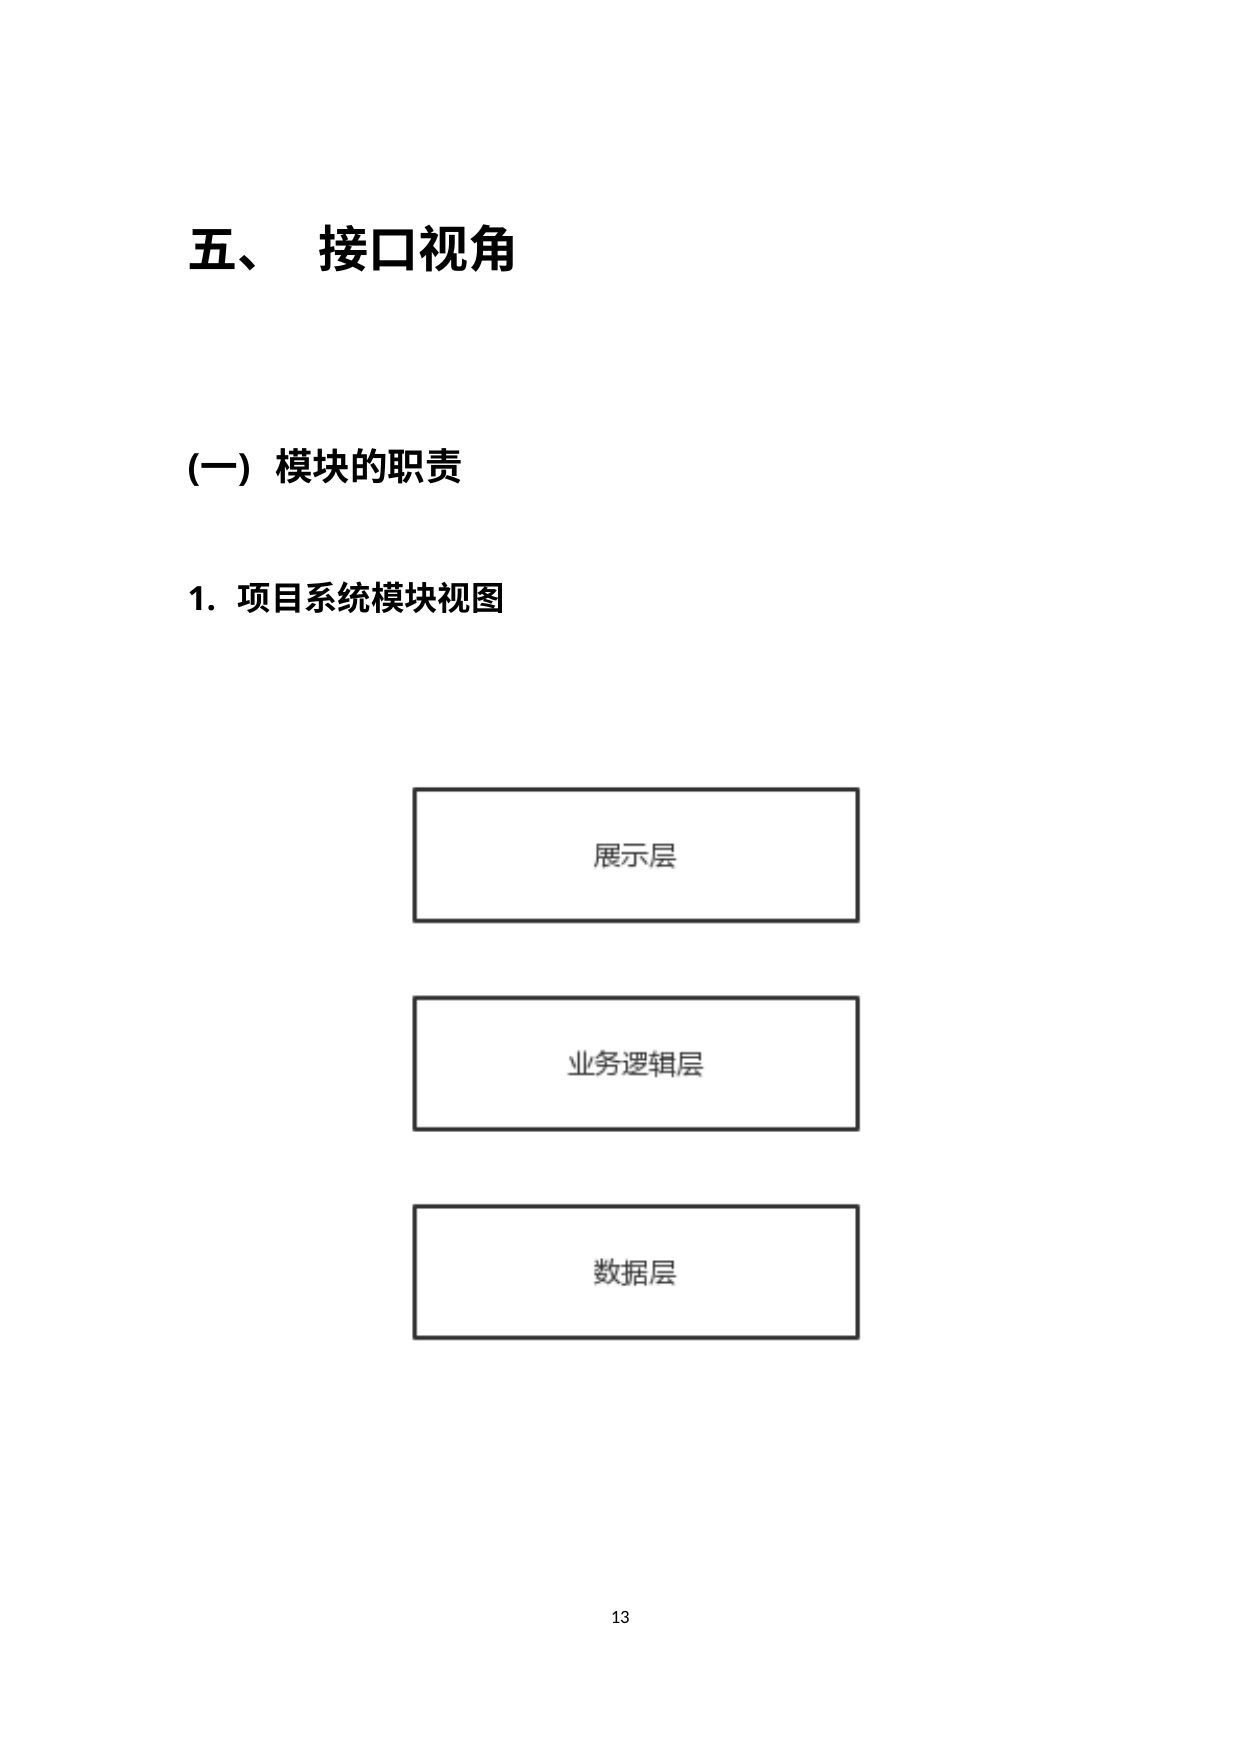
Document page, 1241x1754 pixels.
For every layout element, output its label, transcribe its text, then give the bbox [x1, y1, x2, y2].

picture [316, 690, 925, 1405]
subtitle 模块的职责 [187, 431, 1053, 496]
subtitle 项目系统模块视图 [187, 563, 1053, 628]
subtitle 接口视角 [187, 197, 1053, 295]
